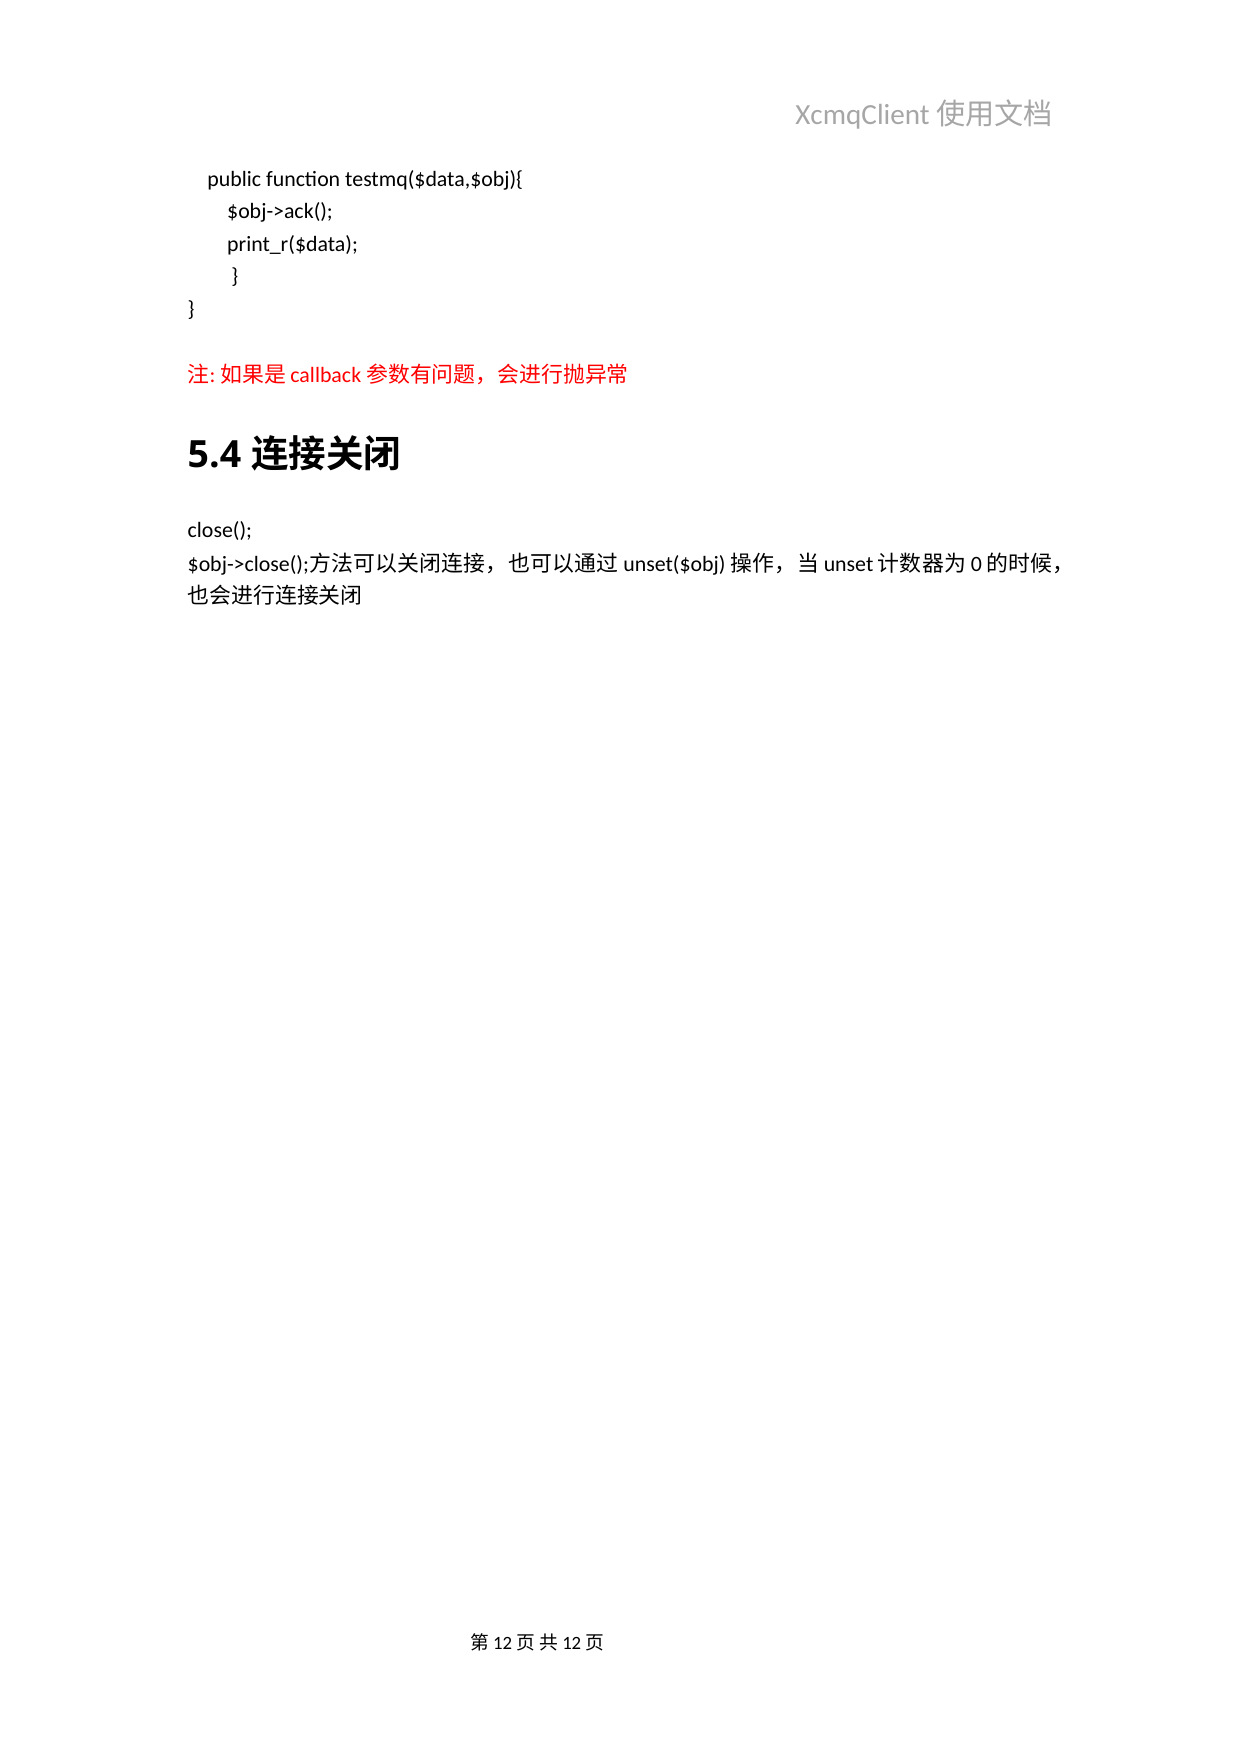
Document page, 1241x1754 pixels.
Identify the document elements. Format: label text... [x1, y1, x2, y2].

list print_r($data); [187, 227, 1053, 259]
subtitle 5.4 连接关闭 [187, 419, 1053, 484]
list } [187, 259, 1053, 292]
list $obj->close();方法可以关闭连接，也可以通过unset($obj) 操作，当unset计数器为0的时候，也会进行连接关闭 [187, 545, 1053, 610]
list 注: 如果是callback 参数有问题，会进行抛异常 [187, 357, 1053, 389]
list public function testmq($data,$obj){ [187, 162, 1053, 194]
list $obj->ack(); [187, 194, 1053, 227]
list } [187, 292, 1053, 324]
list close(); [187, 513, 1053, 545]
